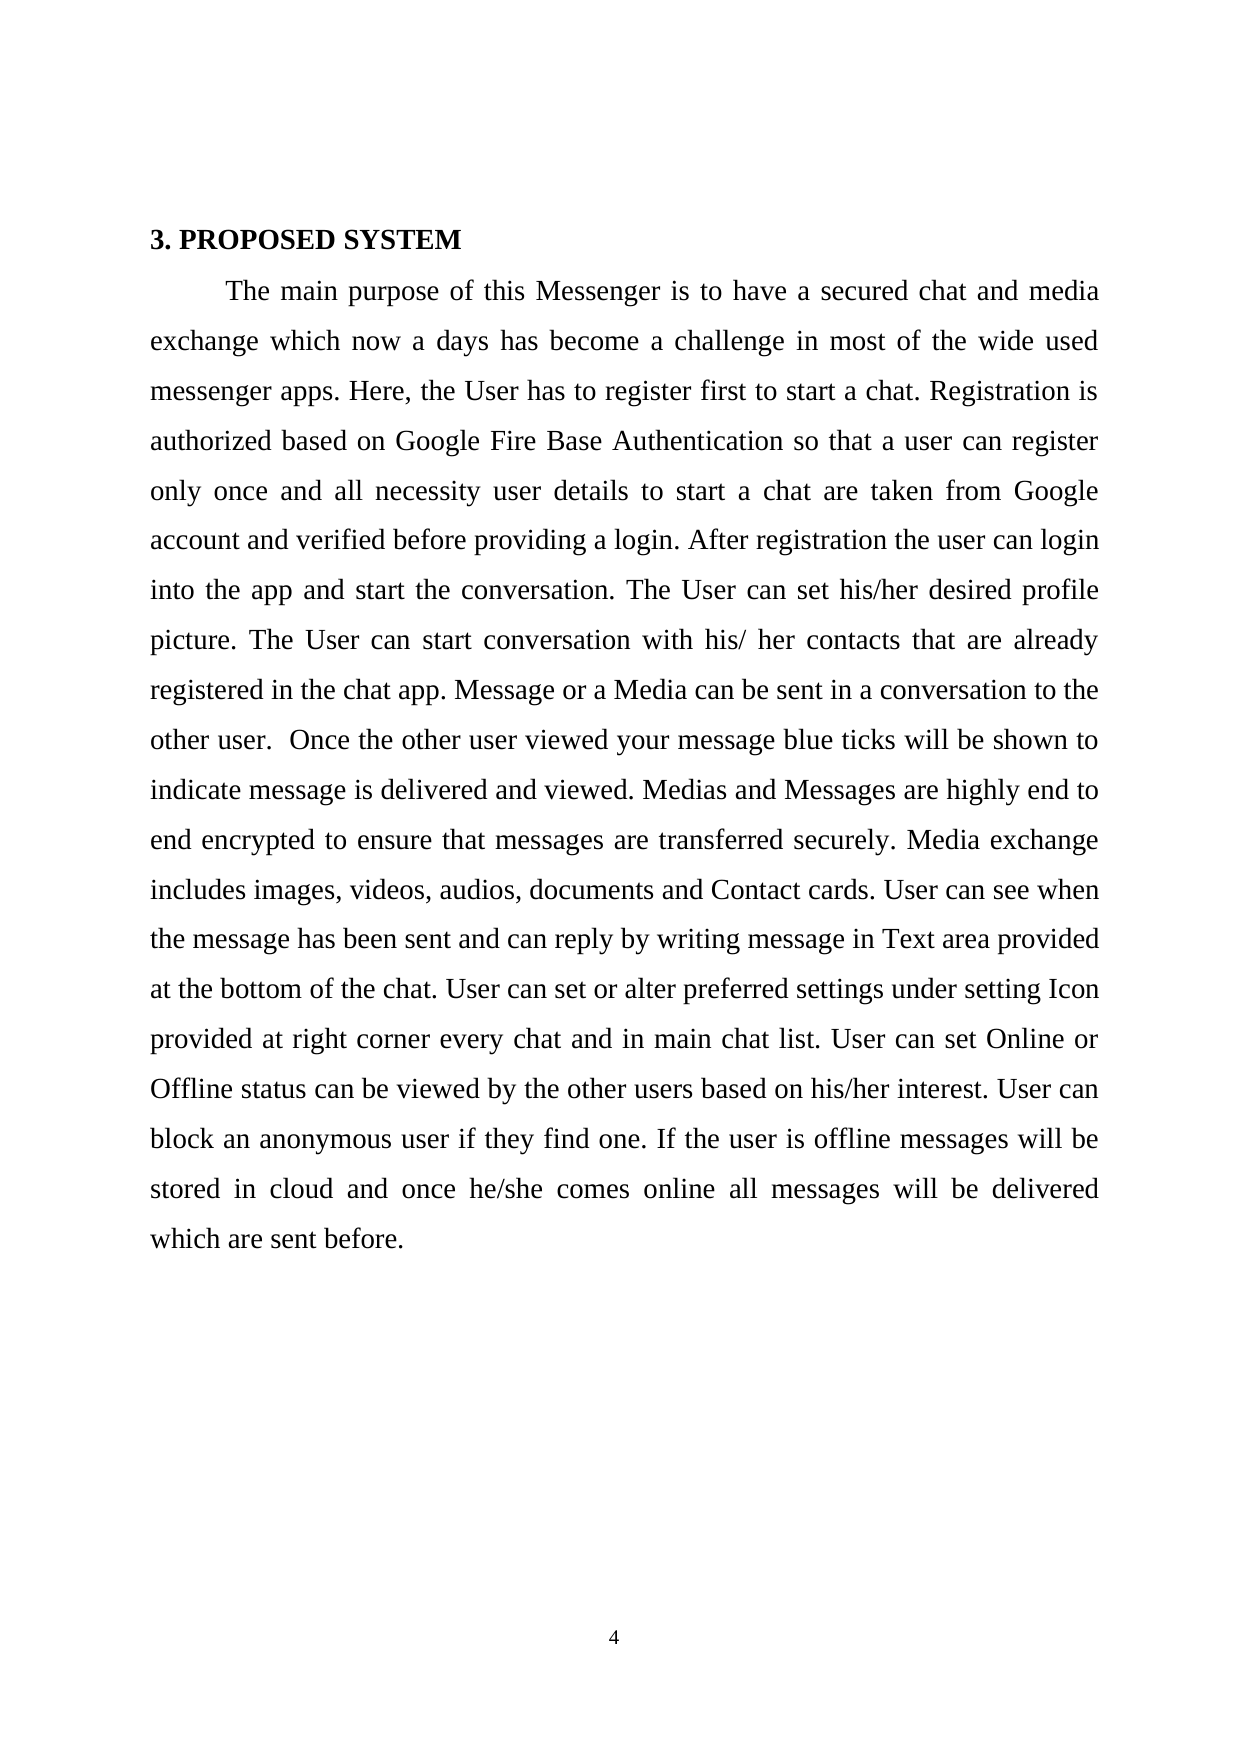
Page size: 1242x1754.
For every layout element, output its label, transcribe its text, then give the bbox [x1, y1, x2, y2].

text The main purpose of this Messenger is to have a secured chat and media exchange which now a days has become a challenge in most of the wide used messenger apps. Here, the User has to register first to start a chat. Registration is authorized based on Google Fire Base Authentication so that a user can register only once and all necessity user details to start a chat are taken from Google account and verified before providing a login. After registration the user can login into the app and start the conversation. The User can set his/her desired profile picture. The User can start conversation with his/ her contacts that are already registered in the chat app. Message or a Media can be sent in a conversation to the other user. Once the other user viewed your message blue ticks will be shown to indicate message is delivered and viewed. Medias and Messages are highly end to end encrypted to ensure that messages are transferred securely. Media exchange includes images, videos, audios, documents and Contact cards. User can see when the message has been sent and can reply by writing message in Text area provided at the bottom of the chat. User can set or alter preferred settings under setting Icon provided at right corner every chat and in main chat list. User can set Online or Offline status can be viewed by the other users based on his/her interest. User can block an anonymous user if they find one. If the user is offline messages will be stored in cloud and once he/she comes online all messages will be delivered which are sent before. [150, 273, 1101, 1254]
text 3. PROPOSED SYSTEM [150, 222, 1106, 256]
